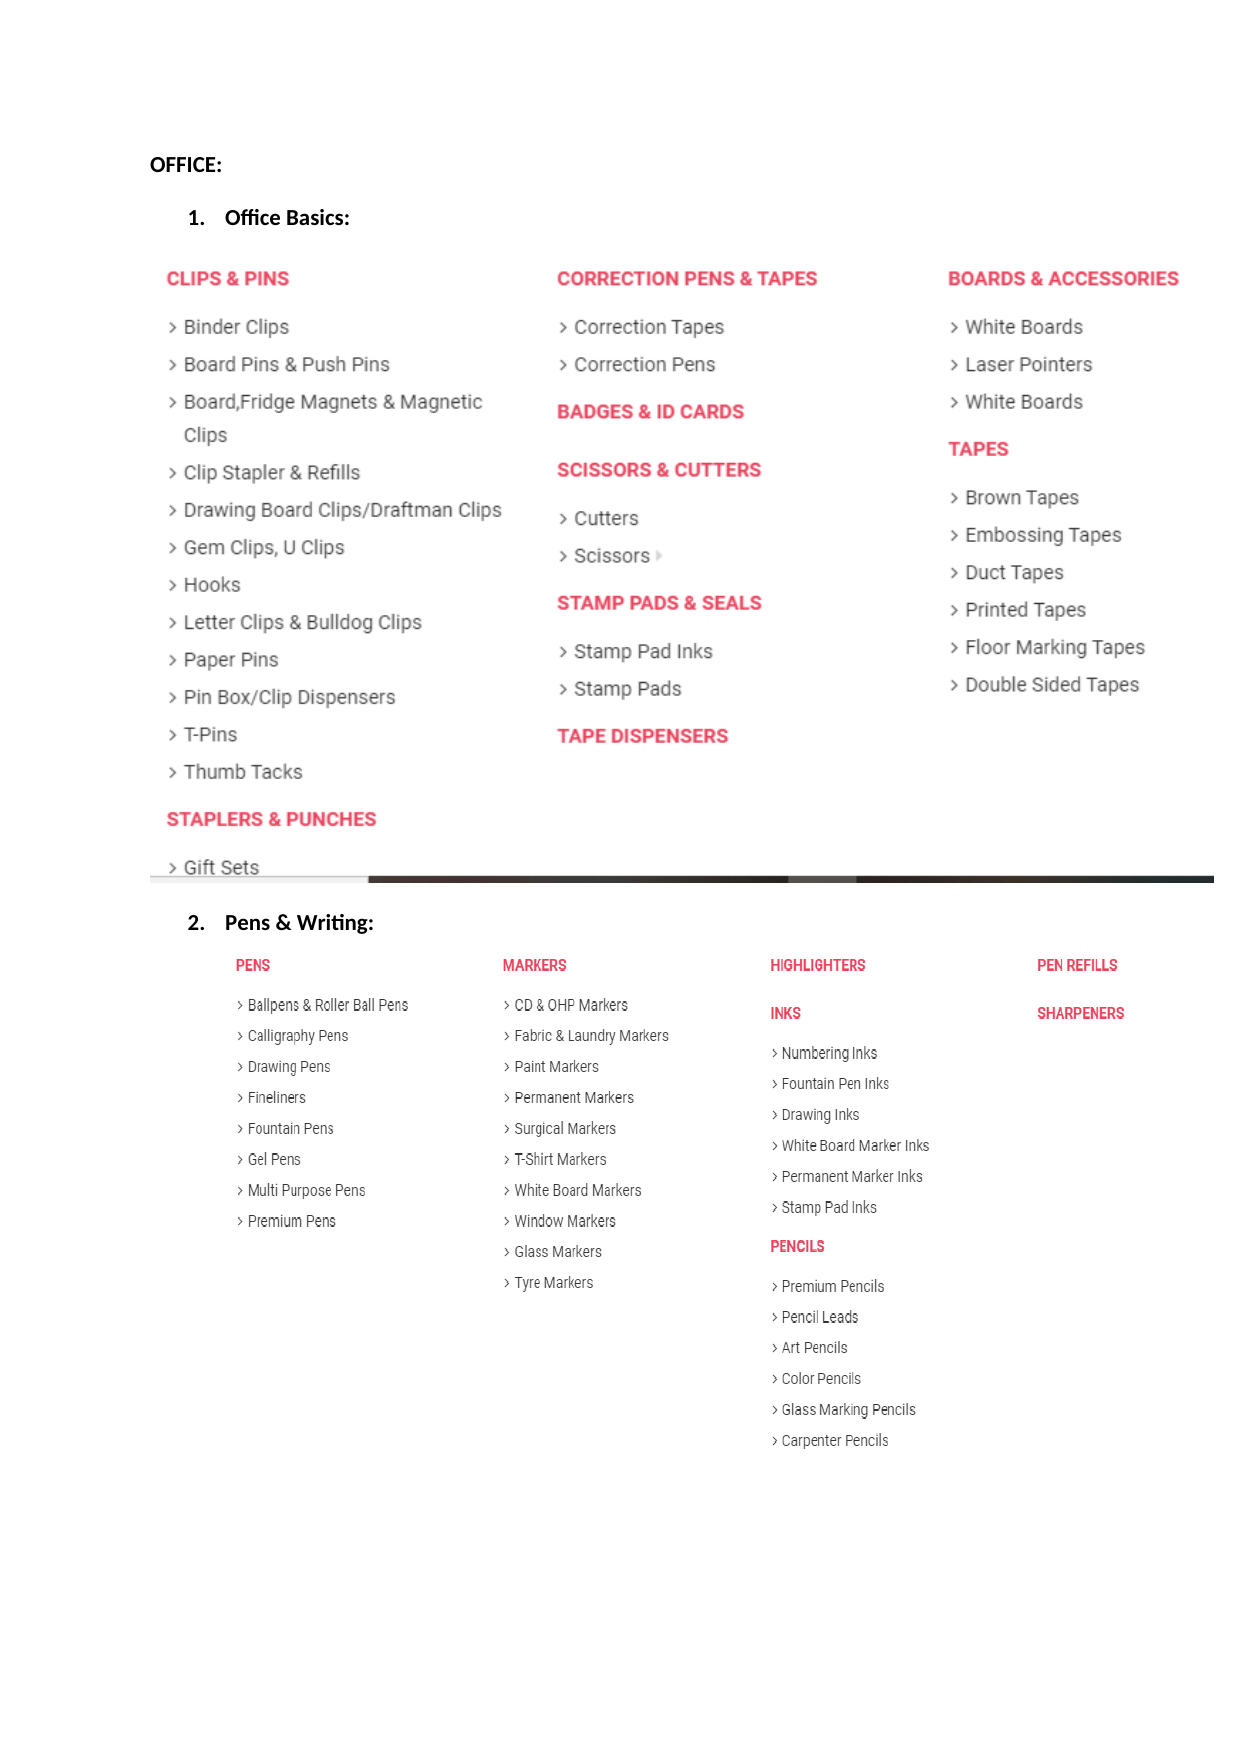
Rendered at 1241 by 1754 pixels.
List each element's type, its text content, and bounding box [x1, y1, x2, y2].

list Pens & Writing: [187, 908, 1090, 936]
list Office Basics: [187, 203, 1090, 231]
picture [225, 939, 1166, 1459]
text OFFICE: [150, 150, 1090, 178]
picture [150, 256, 1214, 883]
